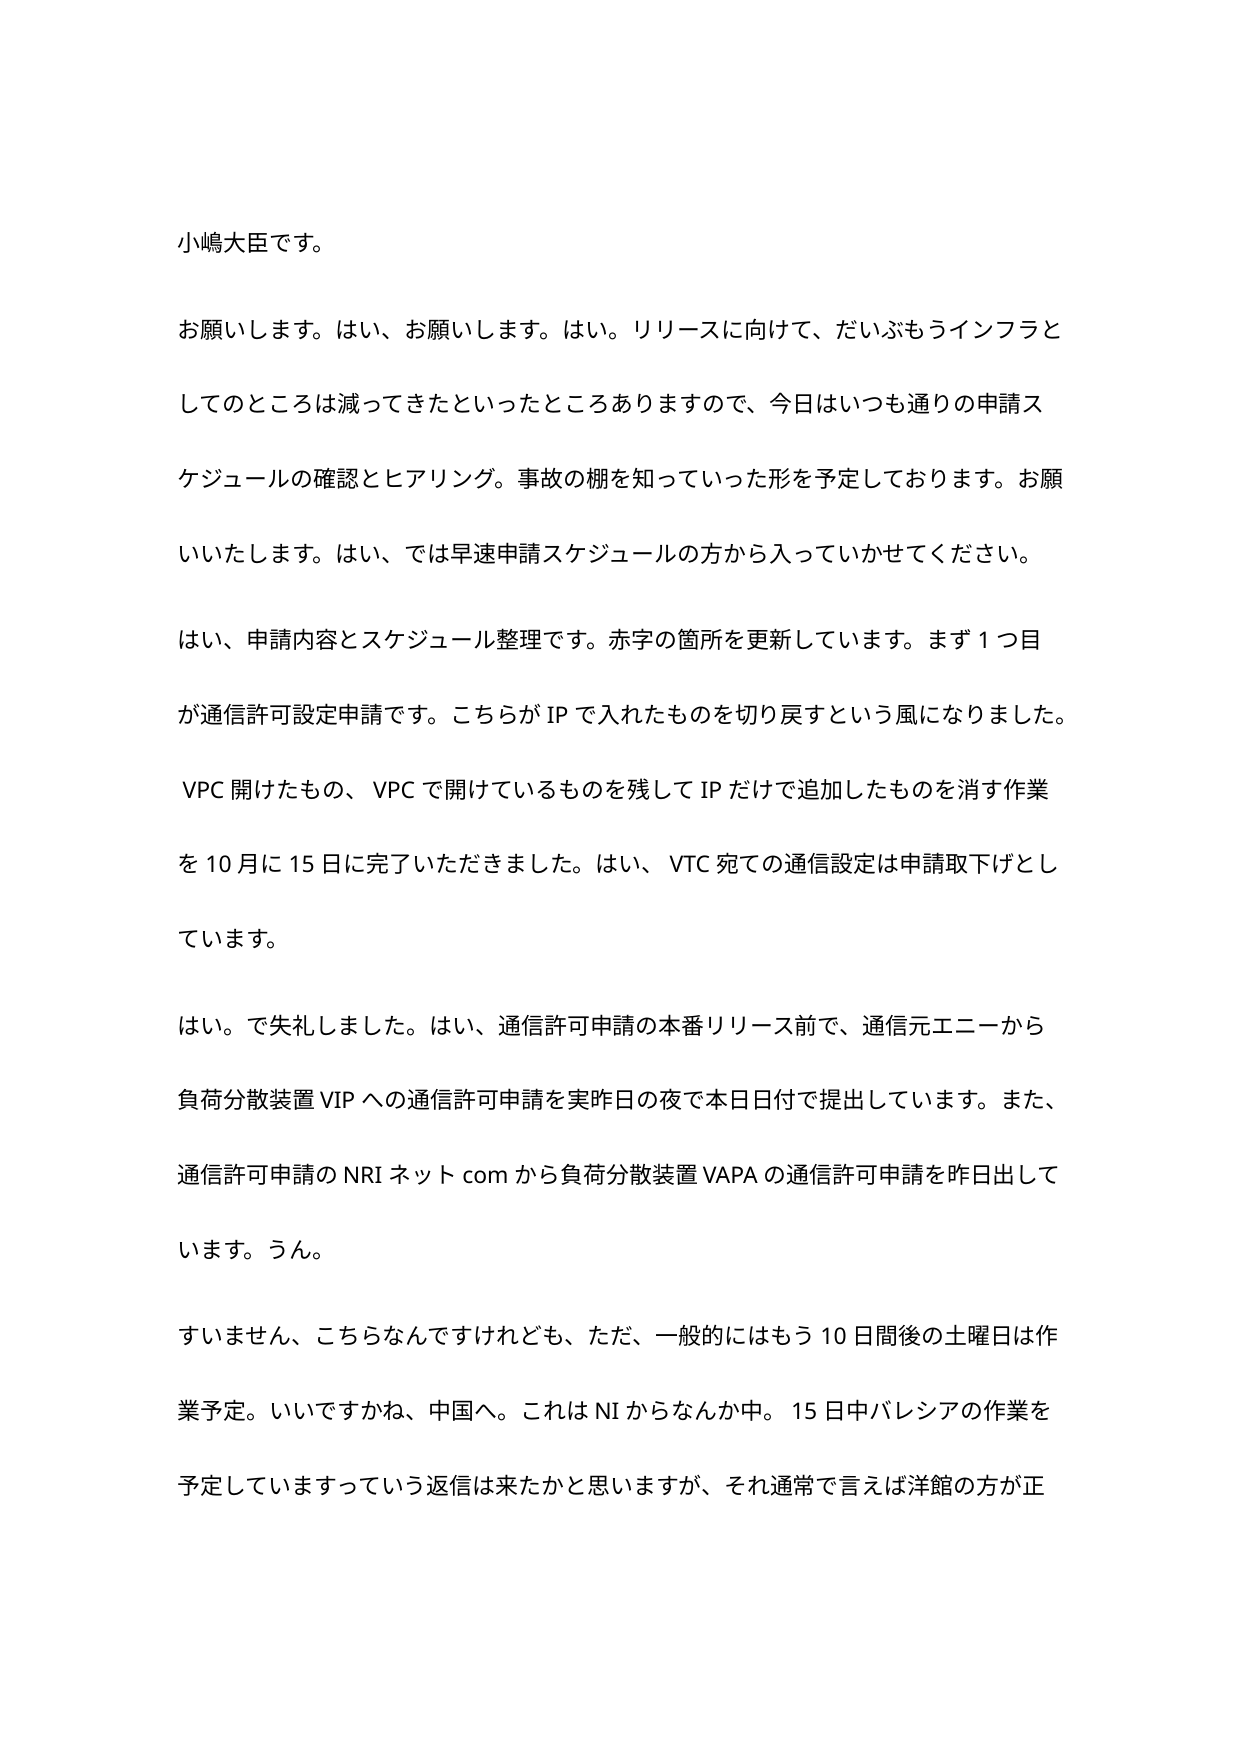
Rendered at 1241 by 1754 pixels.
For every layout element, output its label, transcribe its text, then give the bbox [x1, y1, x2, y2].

text はい。で失礼しました。はい、通信許可申請の本番リリース前で、通信元エニーから負荷分散装置 VIP への通信許可申請を実昨日の夜で本日日付で提出しています。また、通信許可申請の NRI ネット com から負荷分散装置 VAPA の通信許可申請を昨日出しています。うん。 [177, 992, 1063, 1281]
text お願いします。はい、お願いします。はい。リリースに向けて、だいぶもうインフラとしてのところは減ってきたといったところありますので、今日はいつも通りの申請スケジュールの確認とヒアリング。事故の棚を知っていった形を予定しております。お願いいたします。はい、では早速申請スケジュールの方から入っていかせてください。 [177, 296, 1063, 585]
text はい、申請内容とスケジュール整理です。赤字の箇所を更新しています。まず 1 つ目が通信許可設定申請です。こちらが IP で入れたものを切り戻すという風になりました。 VPC 開けたもの、 VPC で開けているものを残して IP だけで追加したものを消す作業を 10 月に 15 日に完了いただきました。はい、 VTC 宛ての通信設定は申請取下げとしています。 [177, 606, 1063, 970]
text 小嶋大臣です。 [177, 209, 1063, 274]
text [177, 1302, 1063, 1517]
